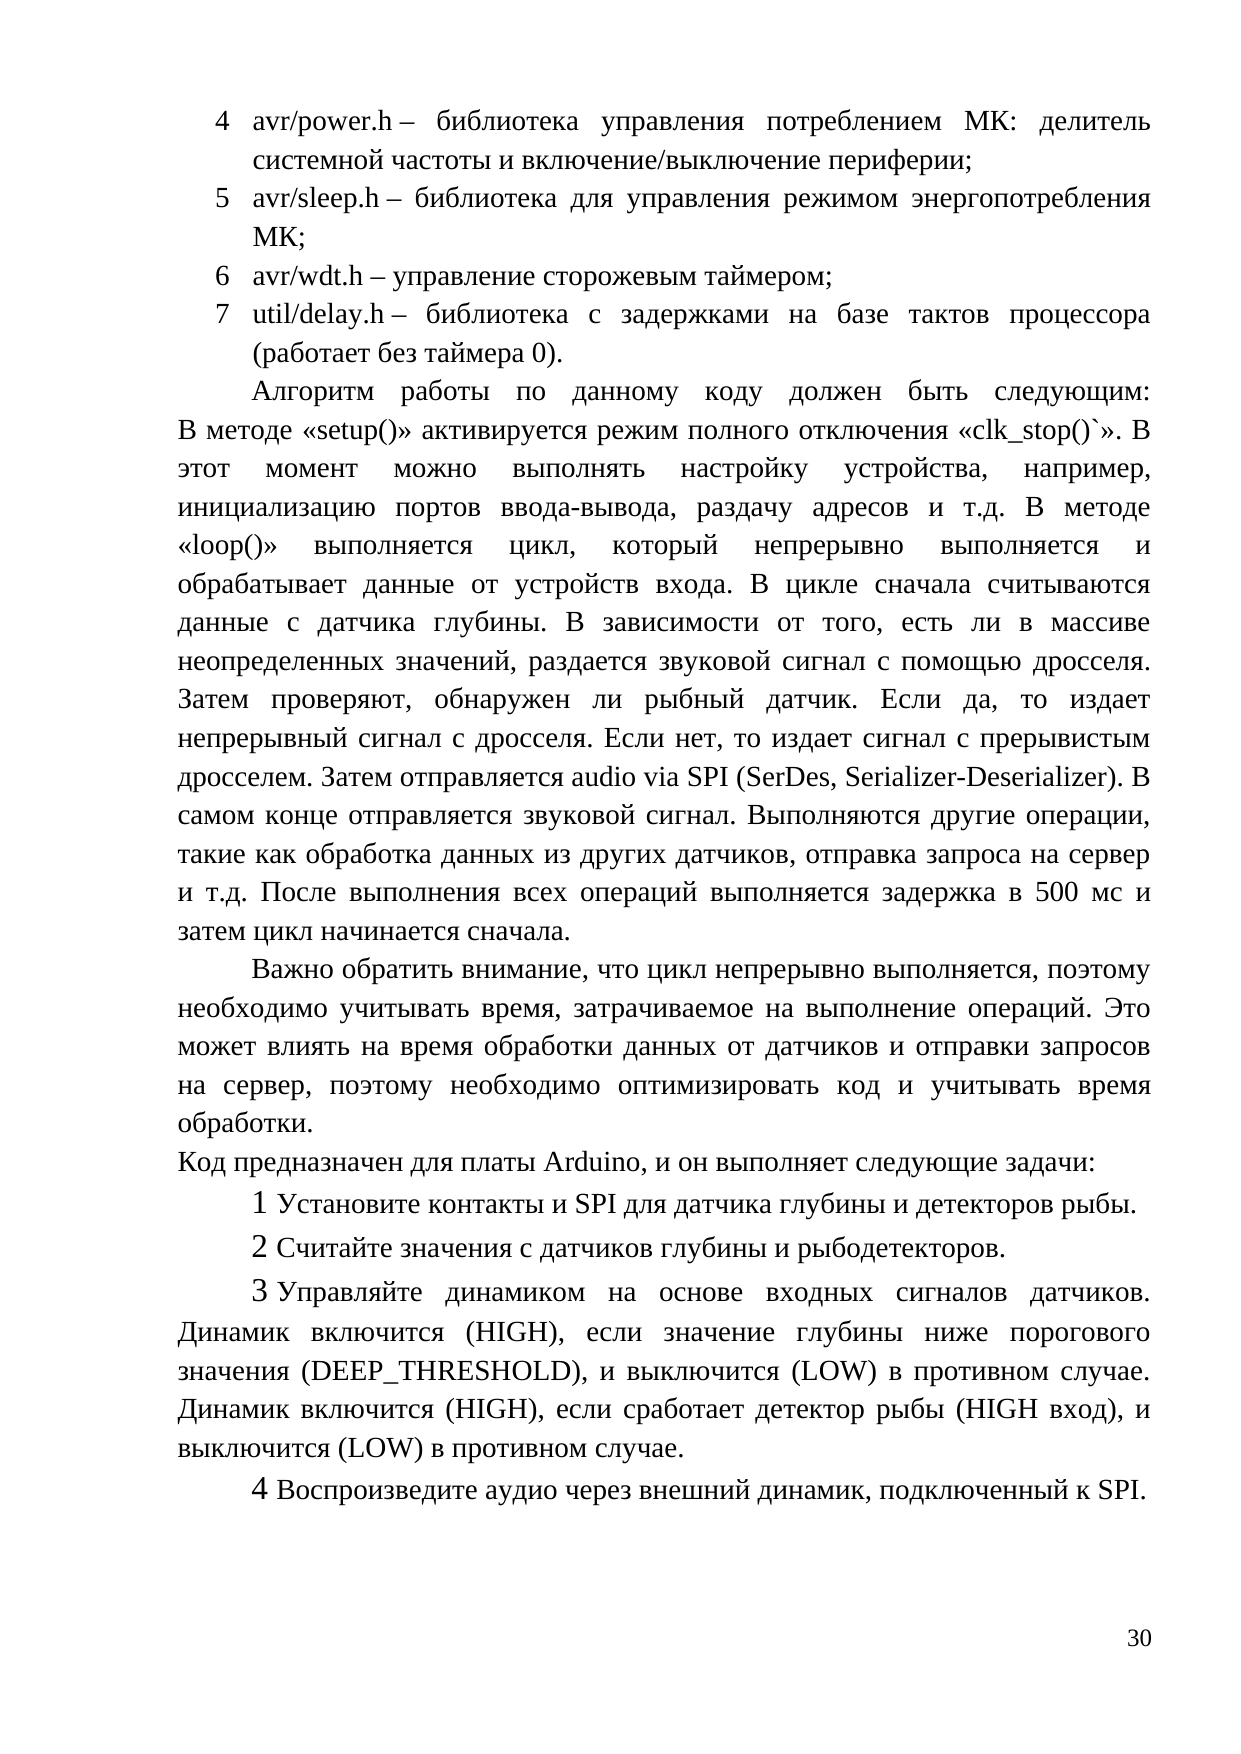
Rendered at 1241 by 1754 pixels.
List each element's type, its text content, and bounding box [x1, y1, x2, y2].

list Воспроизведите аудио через внешний динамик, подключенный к SPI. [177, 1468, 1152, 1507]
text Важно обратить внимание, что цикл непрерывно выполняется, поэтому необходимо учитывать время, затрачиваемое на выполнение операций. Это может влиять на время обработки данных от датчиков и отправки запросов на сервер, поэтому необходимо оптимизировать код и учитывать время обработки. [177, 951, 1152, 1139]
list avr/wdt.h – управление сторожевым таймером; [215, 258, 1152, 291]
list util/delay.h – библиотека с задержками на базе тактов процессора (работает без таймера 0). [215, 296, 1152, 368]
list Установите контакты и SPI для датчика глубины и детекторов рыбы. [177, 1183, 1152, 1221]
list avr/sleep.h – библиотека для управления режимом энергопотребления МК; [215, 181, 1152, 253]
list Управляйте динамиком на основе входных сигналов датчиков. Динамик включится (HIGH), если значение глубины ниже порогового значения (DEEP_THRESHOLD), и выключится (LOW) в противном случае. Динамик включится (HIGH), если сработает детектор рыбы (HIGH вход), и выключится (LOW) в противном случае. [177, 1271, 1152, 1463]
text Код предназначен для платы Arduino, и он выполняет следующие задачи: [177, 1144, 1152, 1178]
list Считайте значения с датчиков глубины и рыбодетекторов. [177, 1227, 1152, 1265]
text Алгоритм работы по данному коду должен быть следующим: В методе «setup()» активируется режим полного отключения «clk_stop()`». В этот момент можно выполнять настройку устройства, например, инициализацию портов ввода-вывода, раздачу адресов и т.д. В методе «loop()» выполняется цикл, который непрерывно выполняется и обрабатывает данные от устройств входа. В цикле сначала считываются данные с датчика глубины. В зависимости от того, есть ли в массиве неопределенных значений, раздается звуковой сигнал с помощью дросселя. Затем проверяют, обнаружен ли рыбный датчик. Если да, то издает непрерывный сигнал с дросселя. Если нет, то издает сигнал с прерывистым дросселем. Затем отправляется audio via SPI (SerDes, Serializer-Deserializer). В самом конце отправляется звуковой сигнал. Выполняются другие операции, такие как обработка данных из других датчиков, отправка запроса на сервер и т.д. После выполнения всех операций выполняется задержка в 500 мс и затем цикл начинается сначала. [177, 373, 1152, 946]
list avr/power.h – библиотека управления потреблением МК: делитель системной частоты и включение/выключение периферии; [215, 103, 1152, 176]
